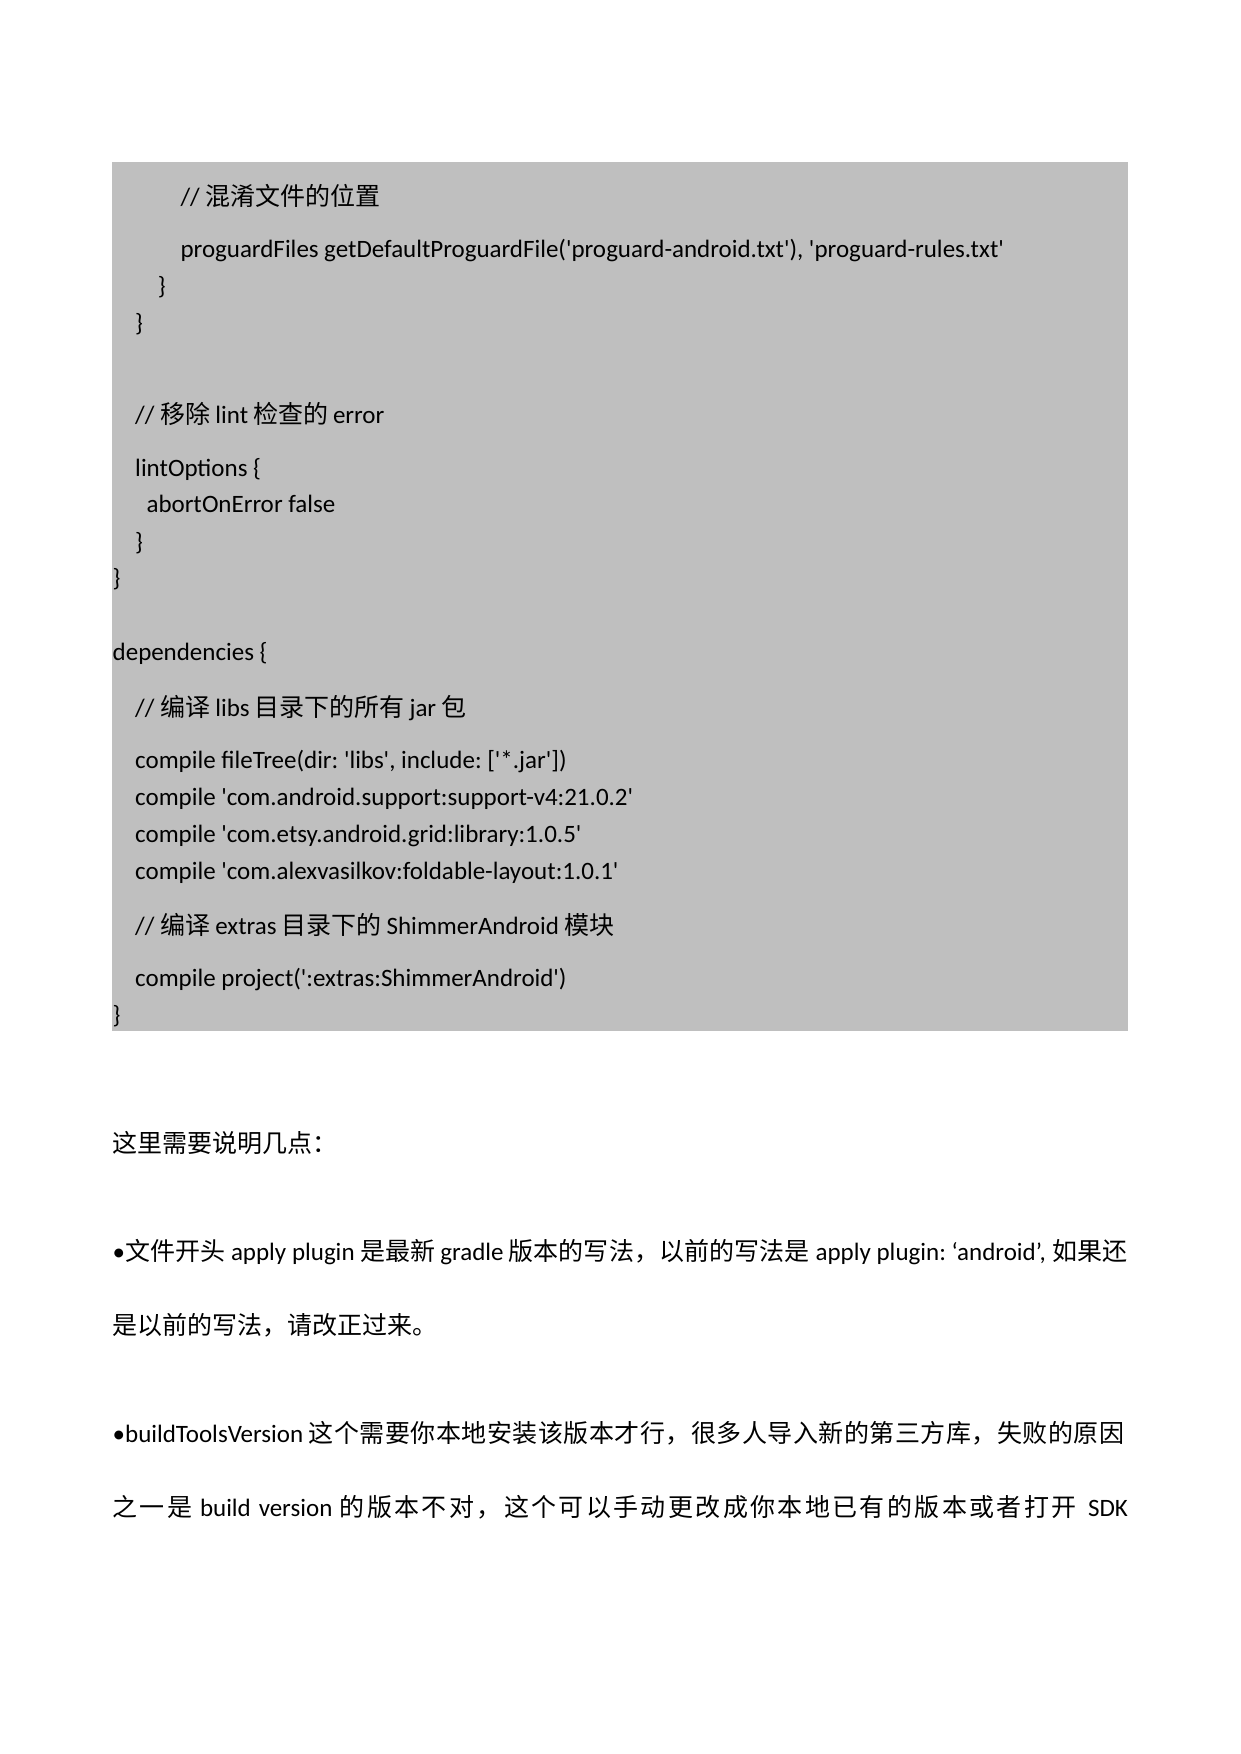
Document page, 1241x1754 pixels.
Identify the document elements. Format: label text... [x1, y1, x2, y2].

text compile project(':extras:ShimmerAndroid') [112, 961, 1128, 994]
text // 移除lint检查的error [112, 380, 1128, 445]
text compile 'com.etsy.android.grid:library:1.0.5' [112, 817, 1128, 849]
text // 编译extras目录下的ShimmerAndroid模块 [112, 891, 1128, 956]
text compile fileTree(dir: 'libs', include: ['*.jar']) [112, 743, 1128, 776]
text } [112, 269, 1128, 302]
text abortOnError false [112, 488, 1128, 520]
text dependencies { [112, 636, 1128, 668]
text 这里需要说明几点： [112, 1109, 1128, 1174]
text } [112, 525, 1128, 557]
text compile 'com.android.support:support-v4:21.0.2' [112, 780, 1128, 812]
text } [112, 306, 1128, 339]
text // 编译libs目录下的所有jar包 [112, 673, 1128, 738]
text •文件开头apply plugin是最新gradle版本的写法，以前的写法是apply plugin: ‘android’, 如果还是以前的写法，请改正过来。 [112, 1217, 1128, 1356]
text // 混淆文件的位置 [112, 162, 1128, 227]
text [112, 1399, 1128, 1538]
text } [112, 562, 1128, 594]
text compile 'com.alexvasilkov:foldable-layout:1.0.1' [112, 854, 1128, 886]
text } [112, 998, 1128, 1031]
text lintOptions { [112, 451, 1128, 483]
text proguardFiles getDefaultProguardFile('proguard-android.txt'), 'proguard-rules.txt' [112, 232, 1128, 265]
